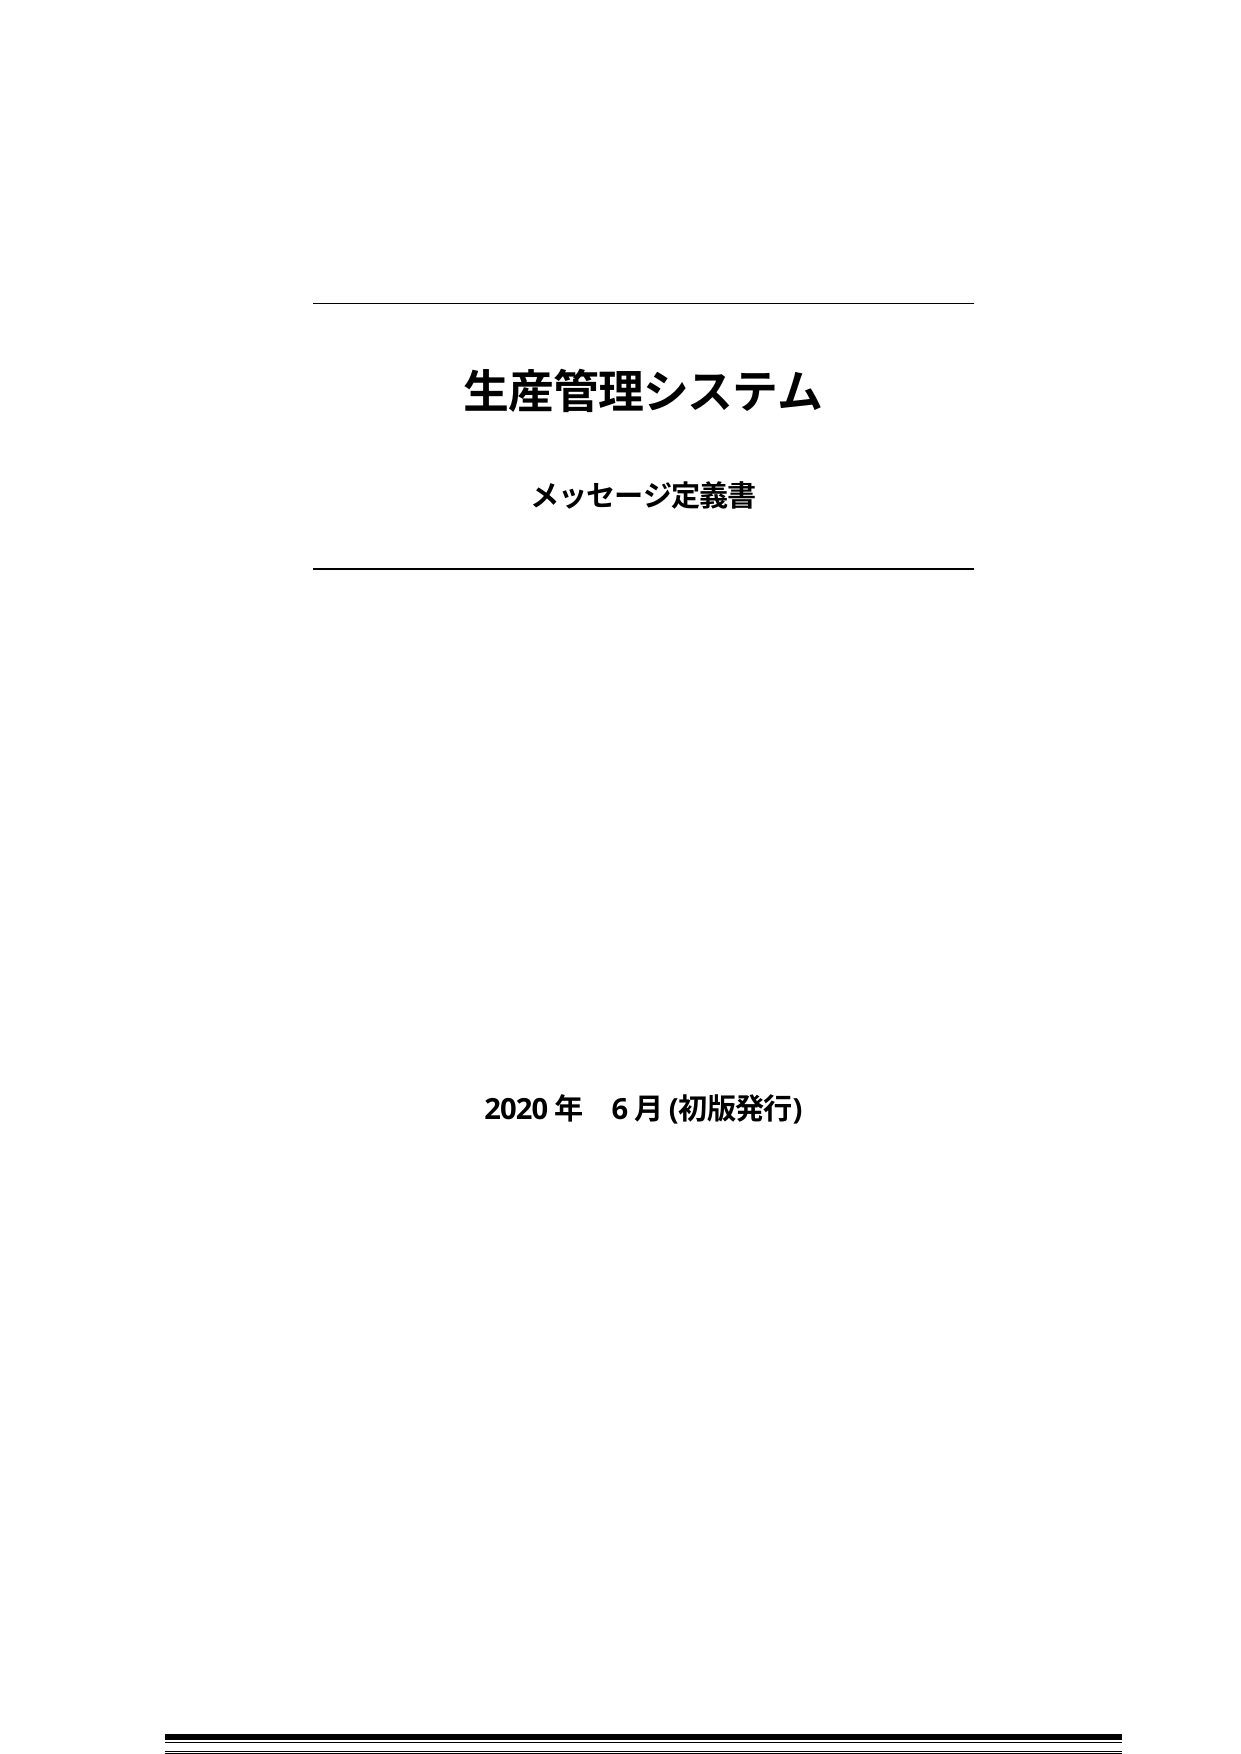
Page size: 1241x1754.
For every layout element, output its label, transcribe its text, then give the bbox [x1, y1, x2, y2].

text メッセージ定義書 [313, 473, 974, 515]
text 2020年 6月 (初版発行) [165, 1086, 1122, 1128]
text 生産管理システム [165, 355, 1122, 422]
